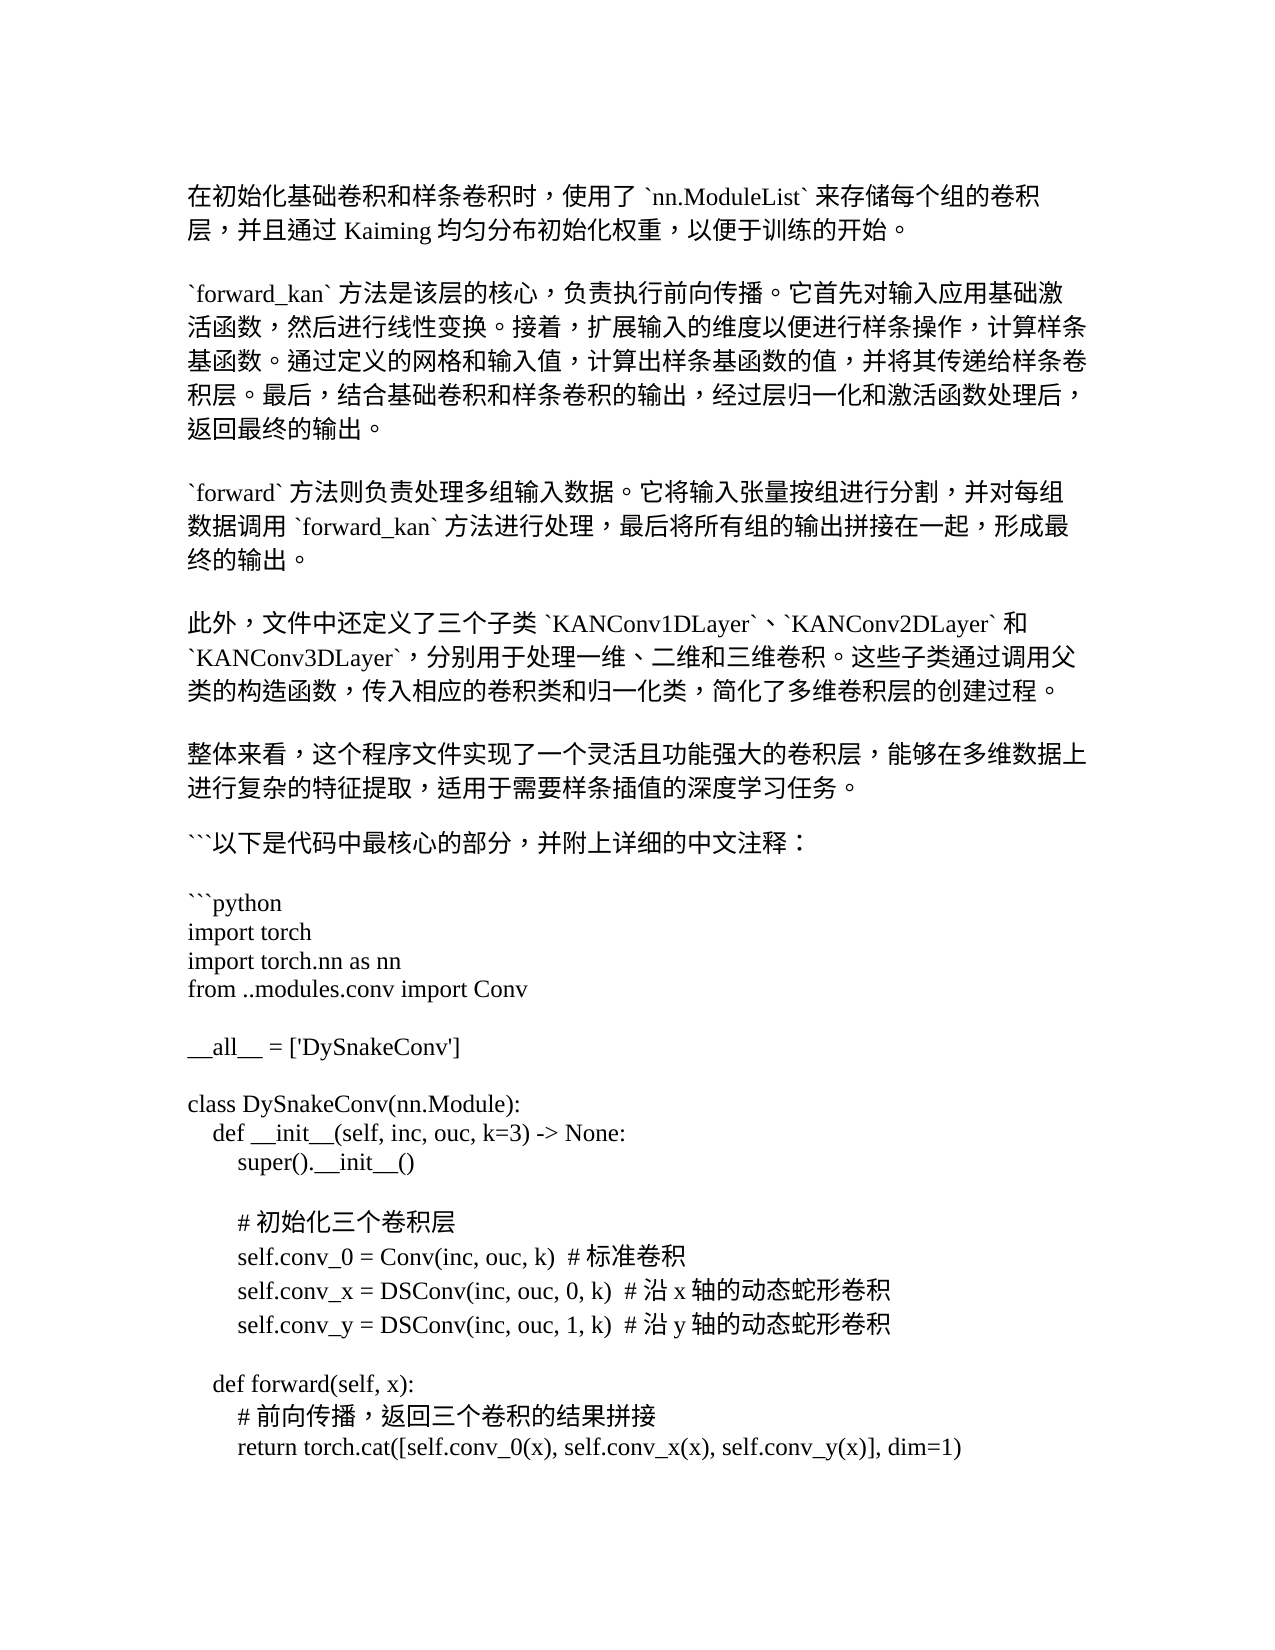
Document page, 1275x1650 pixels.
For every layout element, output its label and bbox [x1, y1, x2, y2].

text [187, 826, 1087, 1490]
text [187, 150, 1087, 805]
